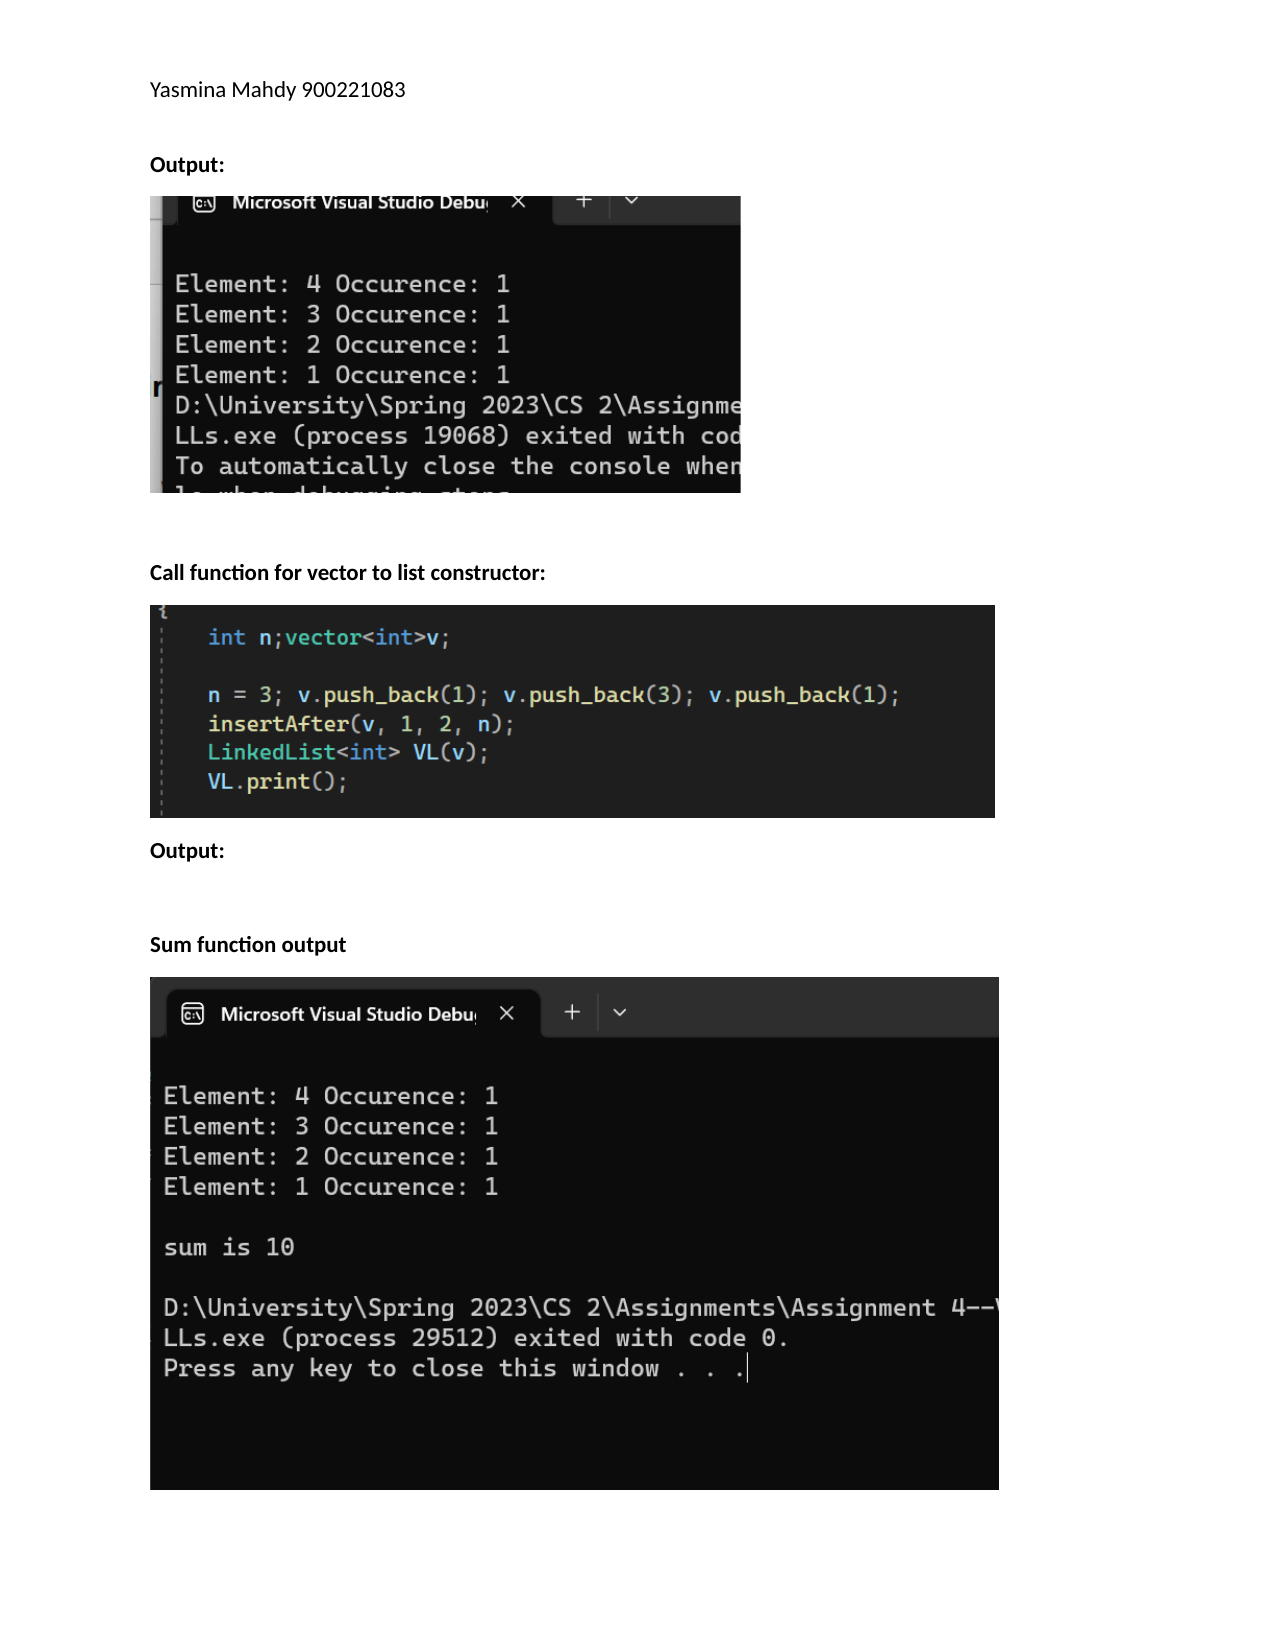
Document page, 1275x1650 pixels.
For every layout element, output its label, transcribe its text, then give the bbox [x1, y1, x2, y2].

picture [150, 605, 995, 818]
text Call function for vector to list constructor: [150, 558, 1125, 586]
picture [150, 196, 741, 493]
text Sum function output [150, 930, 1125, 958]
text Output: [150, 837, 1125, 865]
picture [150, 977, 999, 1490]
text Output: [150, 150, 1125, 178]
